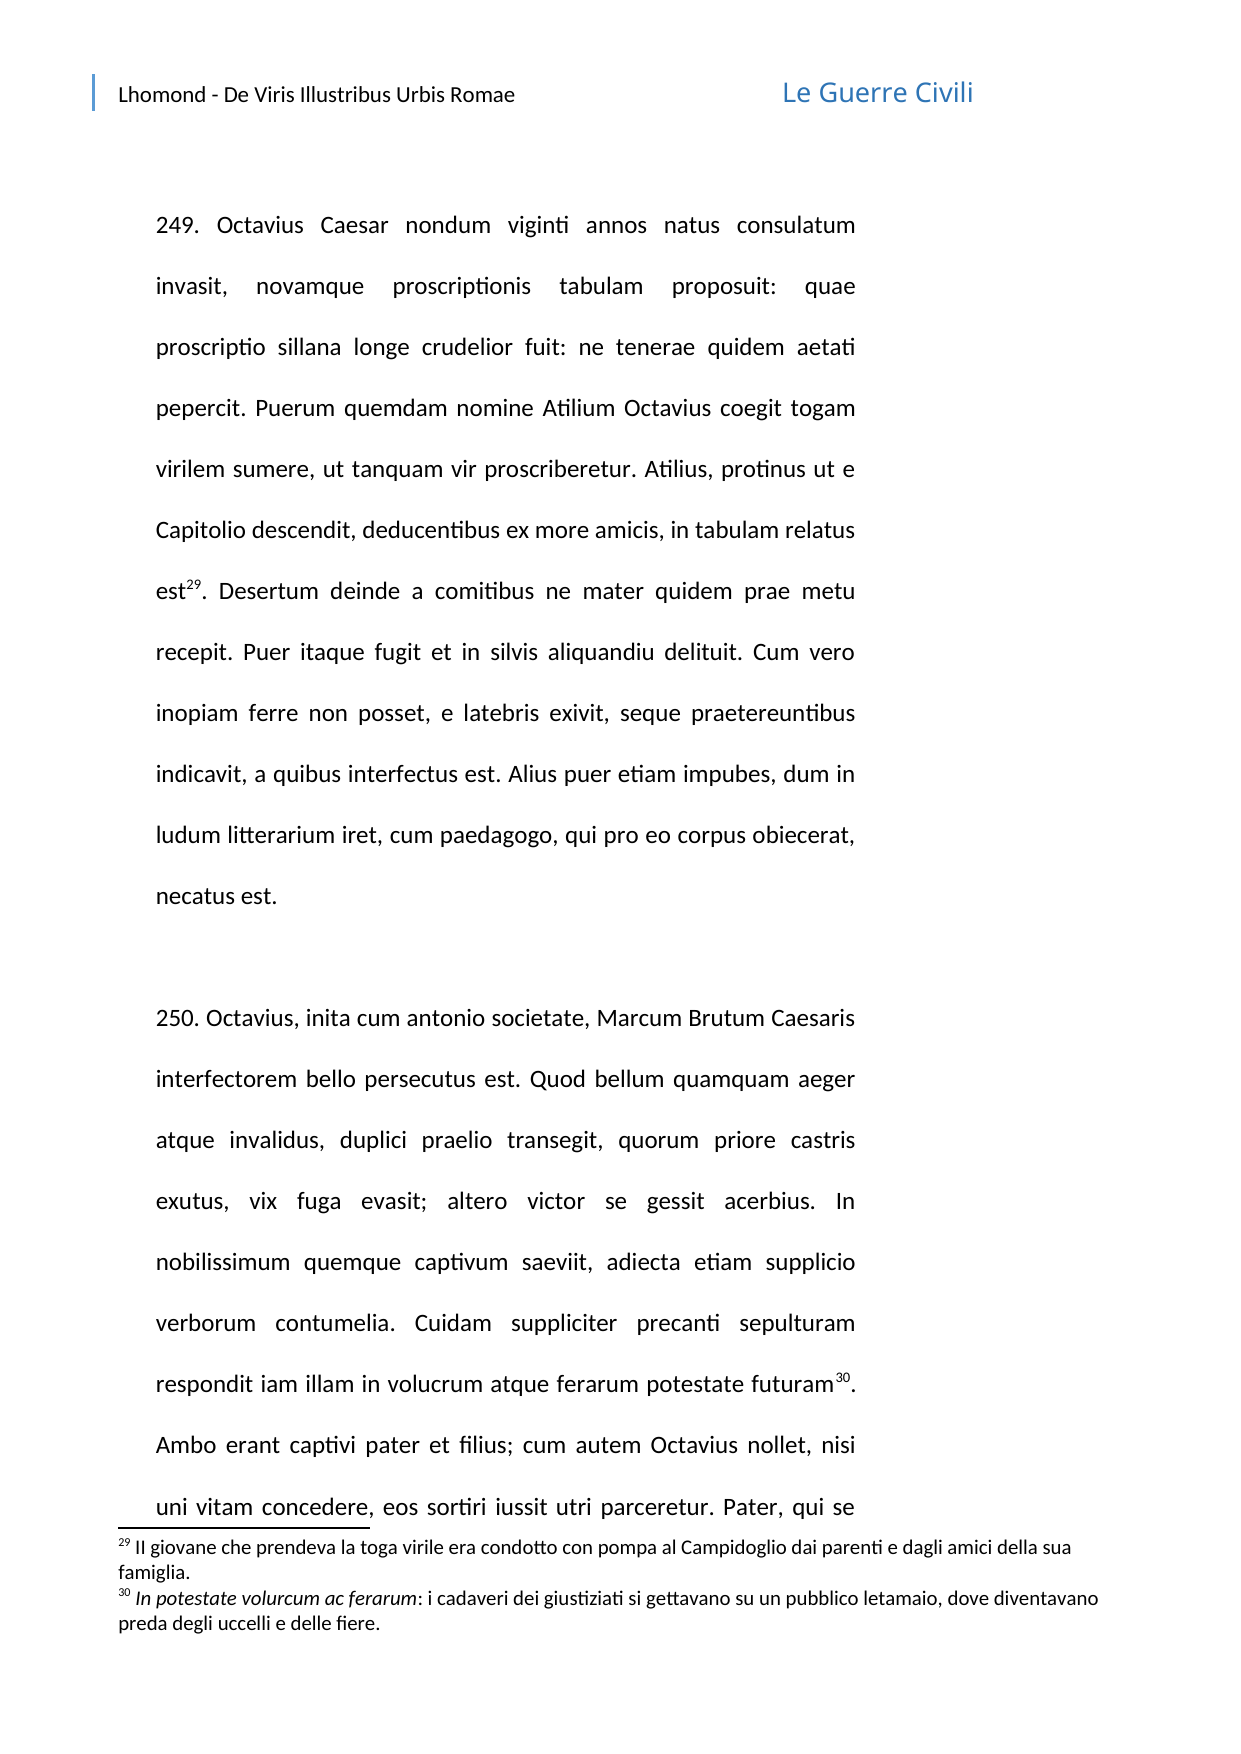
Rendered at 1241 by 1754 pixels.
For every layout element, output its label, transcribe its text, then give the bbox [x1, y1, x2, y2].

text 249. Octavius Caesar nondum viginti annos natus consulatum invasit, novamque proscriptionis tabulam proposuit: quae proscriptio sillana longe crudelior fuit: ne tenerae quidem aetati pepercit. Puerum quemdam nomine Atilium Octavius coegit togam virilem sumere, ut tanquam vir proscriberetur. Atilius, protinus ut e Capitolio descendit, deducentibus ex more amicis, in tabulam relatus est. Desertum deinde a comitibus ne mater quidem prae metu recepit. Puer itaque fugit et in silvis aliquandiu delituit. Cum vero inopiam ferre non posset, e latebris exivit, seque praetereuntibus indicavit, a quibus interfectus est. Alius puer etiam impubes, dum in ludum litterarium iret, cum paedagogo, qui pro eo corpus obiecerat, necatus est. [156, 209, 856, 911]
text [156, 1002, 856, 1521]
